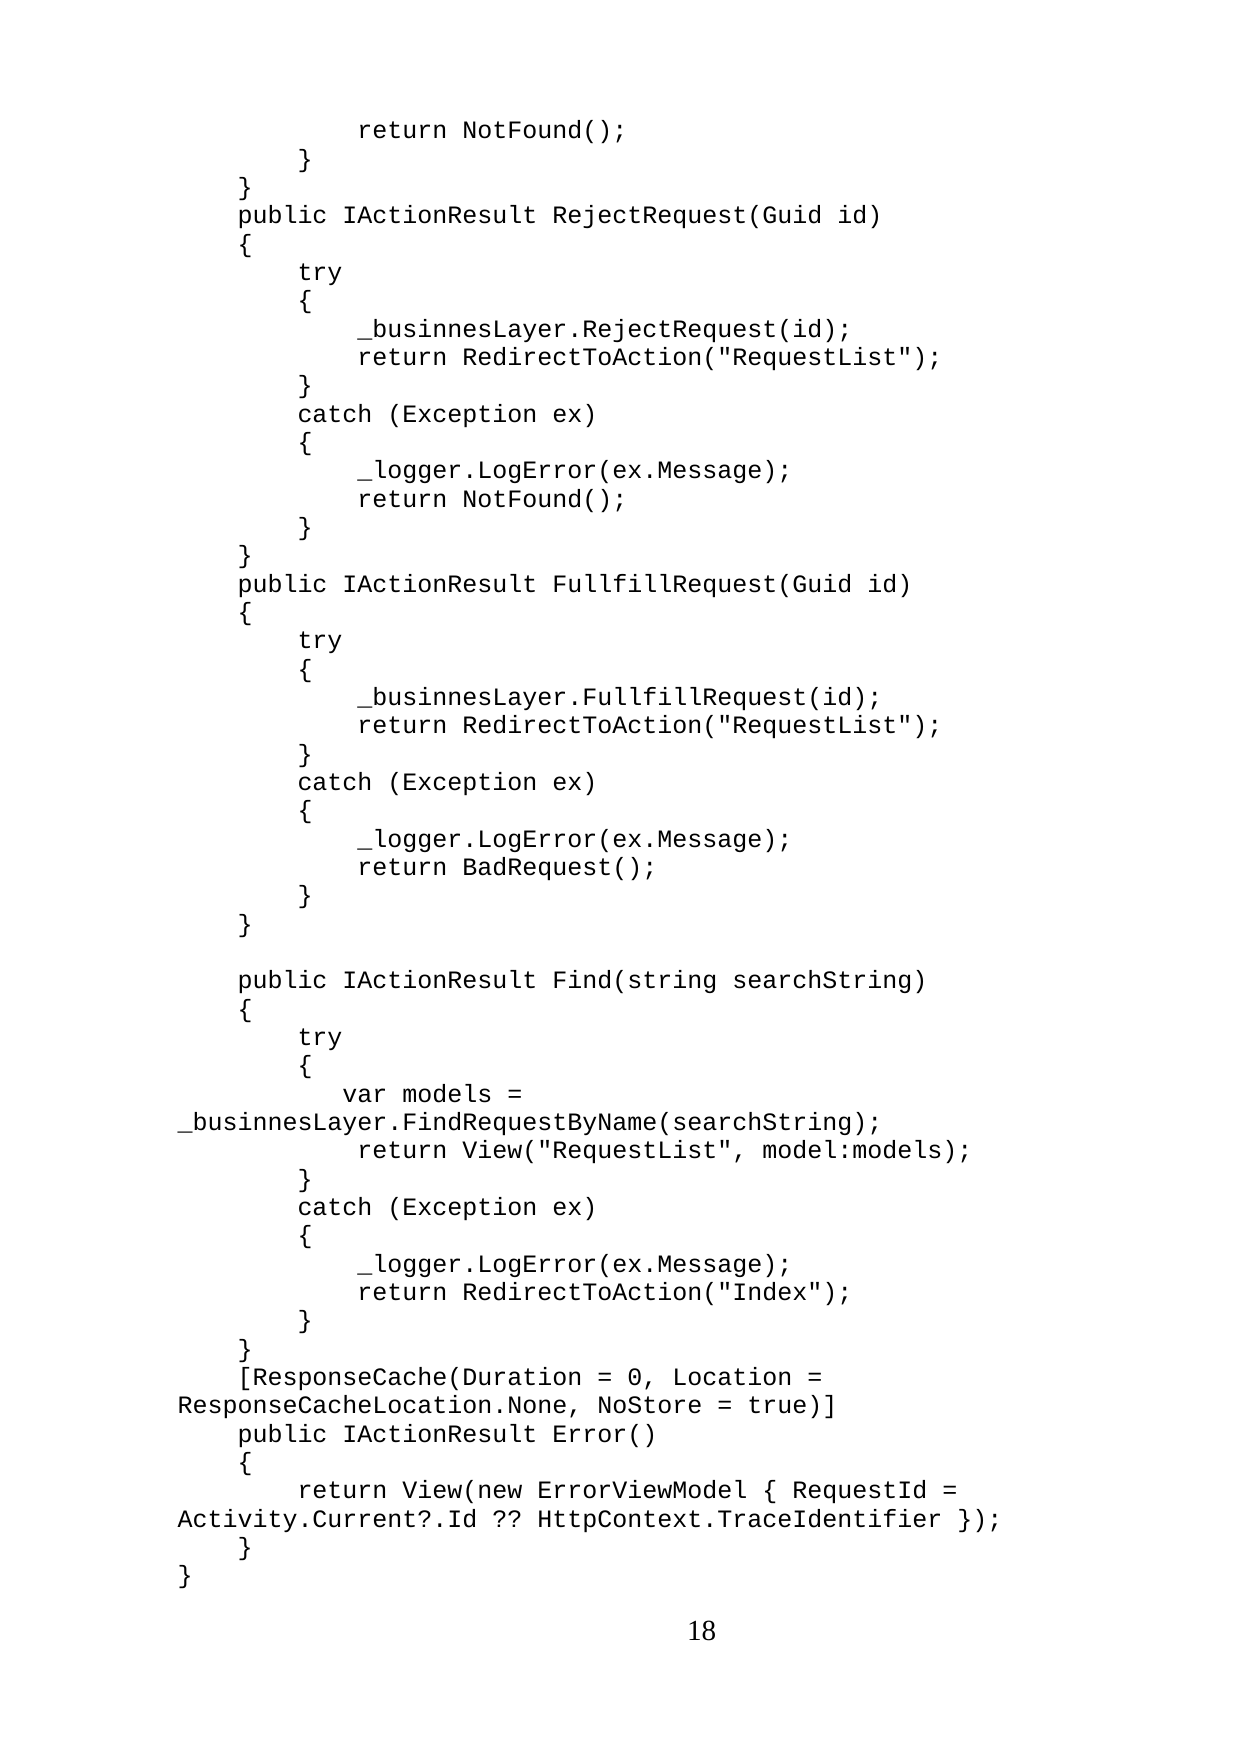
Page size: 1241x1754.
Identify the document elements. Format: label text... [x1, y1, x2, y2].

text public IActionResult RejectRequest(Guid id) [177, 203, 1152, 231]
text { [177, 231, 1152, 260]
text public IActionResult Find(string searchString) [177, 968, 1152, 996]
text } [177, 741, 1152, 770]
text } [177, 1563, 1152, 1591]
text _logger.LogError(ex.Message); [177, 826, 1152, 855]
text } [177, 911, 1152, 940]
text _logger.LogError(ex.Message); [177, 458, 1152, 486]
text _logger.LogError(ex.Message); [177, 1251, 1152, 1280]
text try [177, 260, 1152, 288]
text { [177, 996, 1152, 1025]
text return RedirectToAction("RequestList"); [177, 345, 1152, 373]
text { [177, 1450, 1152, 1478]
text { [177, 656, 1152, 685]
text return NotFound(); [177, 118, 1152, 146]
text public IActionResult Error() [177, 1421, 1152, 1450]
text public IActionResult FullfillRequest(Guid id) [177, 571, 1152, 600]
text } [177, 1535, 1152, 1563]
text return View(new ErrorViewModel { RequestId = Activity.Current?.Id ?? HttpContext.TraceIdentifier }); [177, 1478, 1152, 1535]
text { [177, 1223, 1152, 1251]
text } [177, 1166, 1152, 1195]
text return BadRequest(); [177, 855, 1152, 883]
text try [177, 628, 1152, 656]
text } [177, 175, 1152, 203]
text { [177, 798, 1152, 826]
text return RedirectToAction("RequestList"); [177, 713, 1152, 741]
text { [177, 288, 1152, 316]
text } [177, 1308, 1152, 1336]
text [ResponseCache(Duration = 0, Location = ResponseCacheLocation.None, NoStore = true)] [177, 1365, 1152, 1421]
text catch (Exception ex) [177, 1195, 1152, 1223]
text } [177, 543, 1152, 571]
text _businnesLayer.RejectRequest(id); [177, 316, 1152, 345]
text } [177, 1336, 1152, 1365]
text try [177, 1025, 1152, 1053]
text } [177, 883, 1152, 911]
text return NotFound(); [177, 486, 1152, 515]
text catch (Exception ex) [177, 401, 1152, 430]
text } [177, 146, 1152, 175]
text } [177, 373, 1152, 401]
text var models = _businnesLayer.FindRequestByName(searchString); [177, 1081, 1152, 1138]
text _businnesLayer.FullfillRequest(id); [177, 685, 1152, 713]
text catch (Exception ex) [177, 770, 1152, 798]
text } [177, 515, 1152, 543]
text { [177, 1053, 1152, 1081]
text return View("RequestList", model:models); [177, 1138, 1152, 1166]
text { [177, 600, 1152, 628]
text return RedirectToAction("Index"); [177, 1280, 1152, 1308]
text { [177, 430, 1152, 458]
